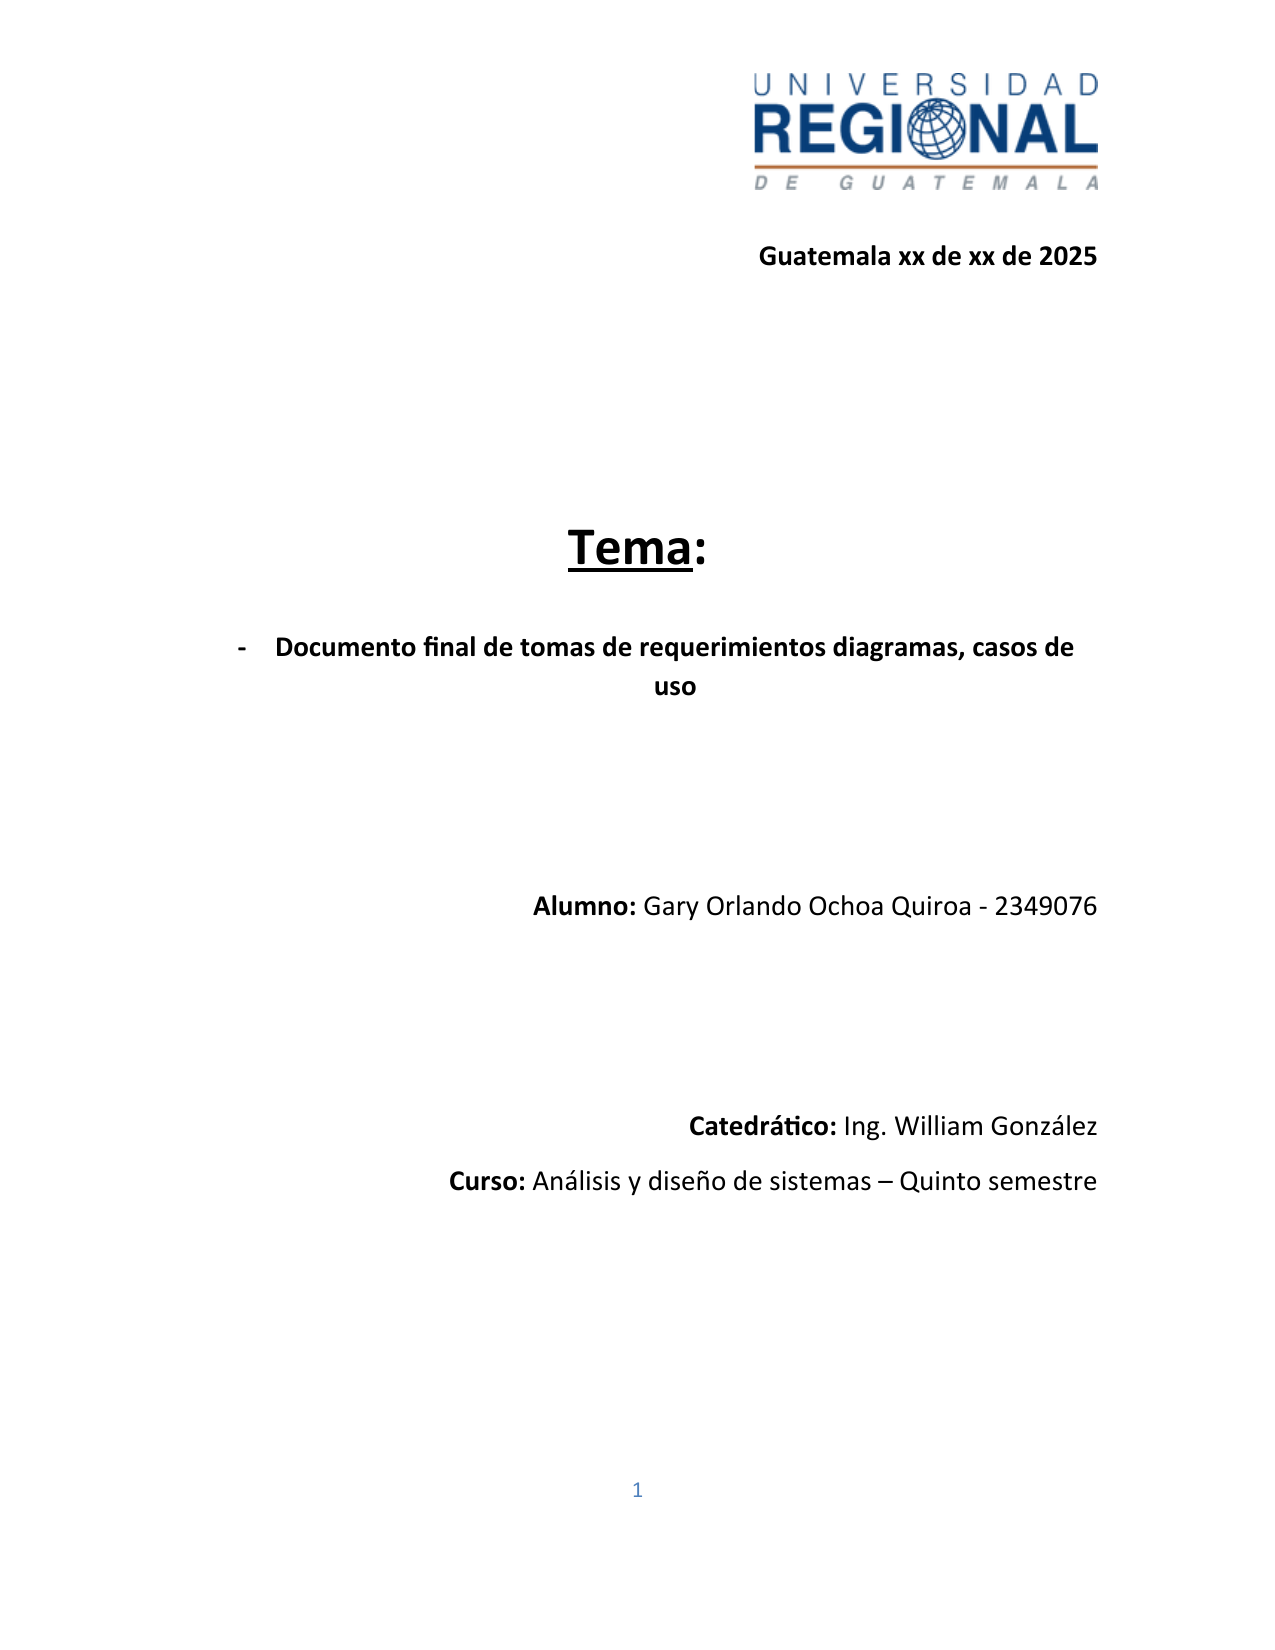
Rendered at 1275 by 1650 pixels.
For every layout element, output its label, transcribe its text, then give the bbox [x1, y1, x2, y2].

text Alumno: Gary Orlando Ochoa Quiroa - 2349076 [177, 887, 1098, 923]
list Documento final de tomas de requerimientos diagramas, casos de uso [215, 628, 1098, 702]
picture [754, 73, 1098, 190]
text Guatemala xx de xx de 2025 [177, 237, 1098, 272]
text Curso: Análisis y diseño de sistemas – Quinto semestre [177, 1162, 1098, 1198]
text Catedrático: Ing. William González [177, 1107, 1098, 1143]
text Tema: [177, 512, 1098, 578]
